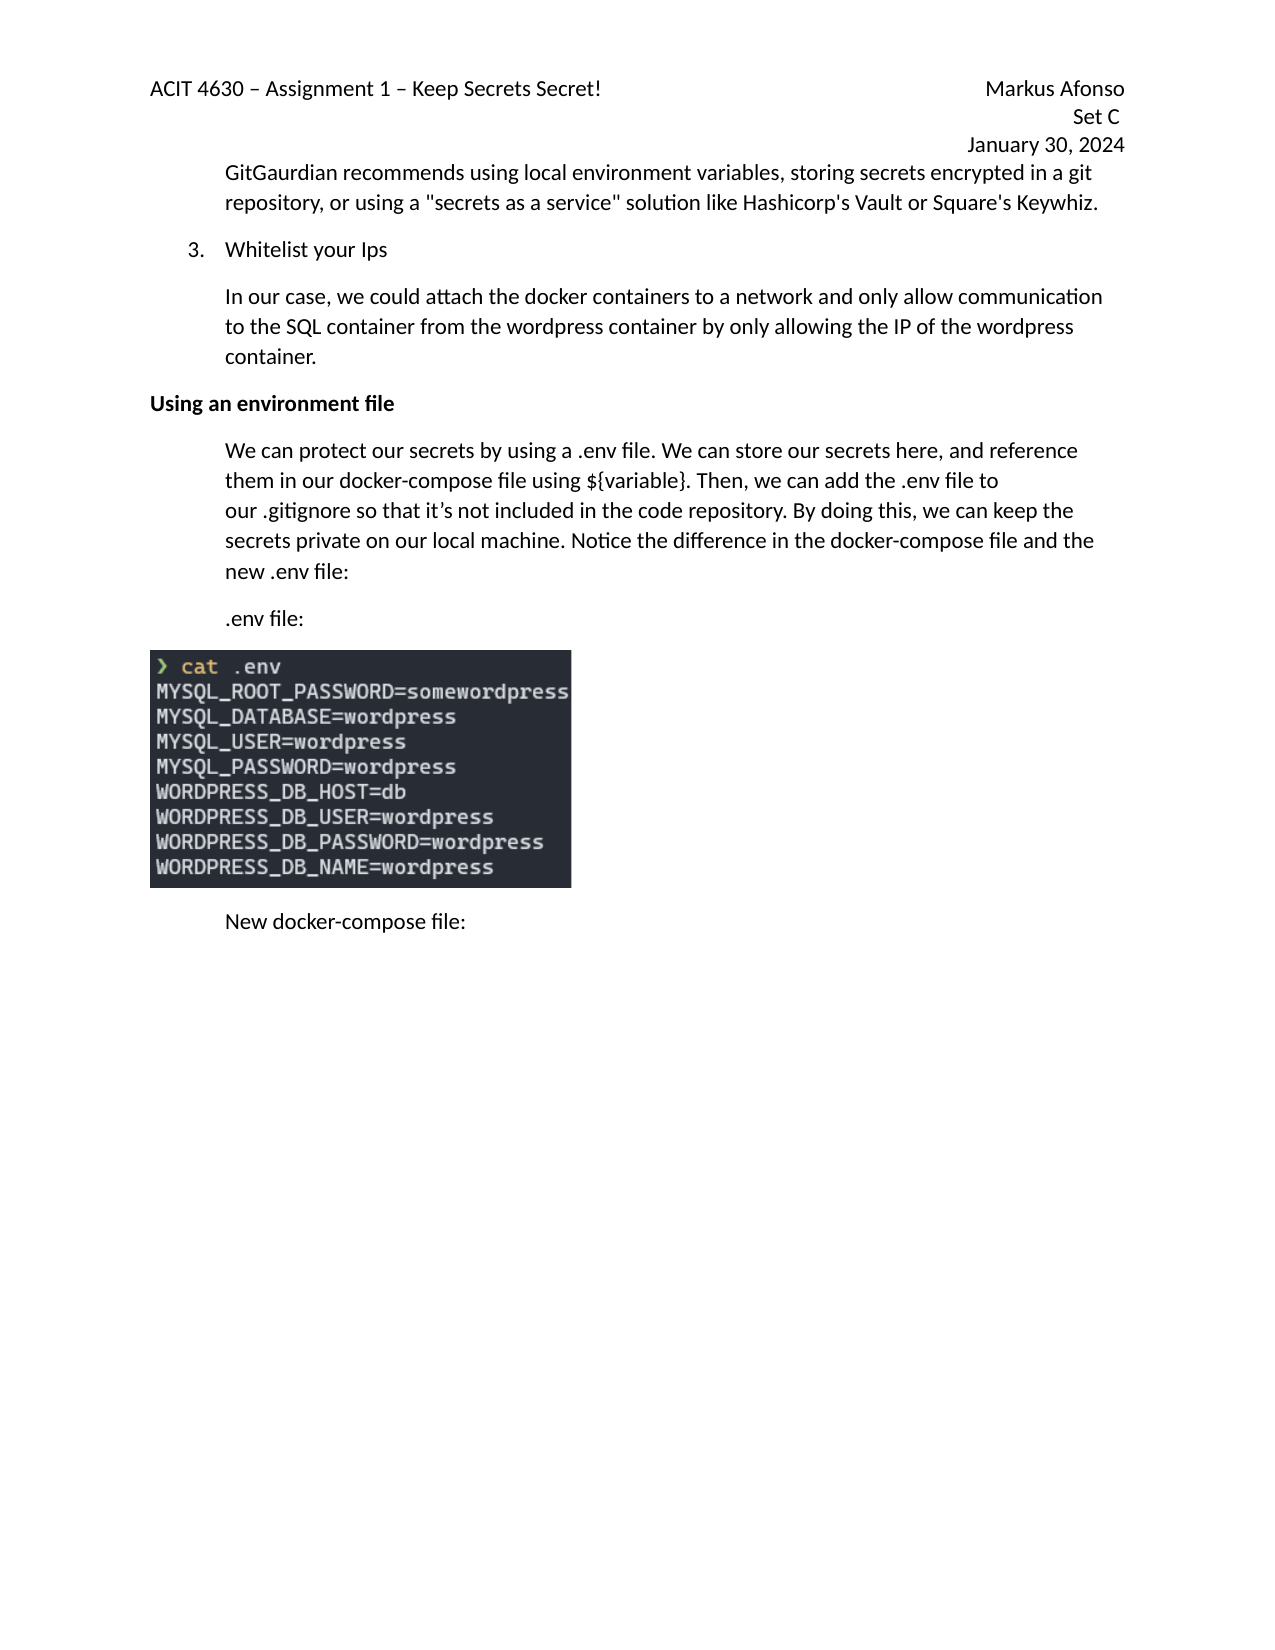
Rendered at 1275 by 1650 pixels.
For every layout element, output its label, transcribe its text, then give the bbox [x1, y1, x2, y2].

text We can protect our secrets by using a .env file. We can store our secrets here, and reference them in our docker-compose file using ${variable}. Then, we can add the .env file to our .gitignore so that it’s not included in the code repository. By doing this, we can keep the secrets private on our local machine. Notice the difference in the docker-compose file and the new .env file: [225, 436, 1125, 585]
picture [150, 650, 572, 888]
list Whitelist your Ips [187, 235, 1125, 263]
text Using an environment file [150, 389, 1125, 417]
text GitGaurdian recommends using local environment variables, storing secrets encrypted in a git repository, or using a "secrets as a service" solution like Hashicorp's Vault or Square's Keywhiz. [225, 158, 1125, 216]
text New docker-compose file: [150, 907, 1125, 935]
text In our case, we could attach the docker containers to a network and only allow communication to the SQL container from the wordpress container by only allowing the IP of the wordpress container. [225, 282, 1125, 370]
text .env file: [150, 604, 1125, 632]
